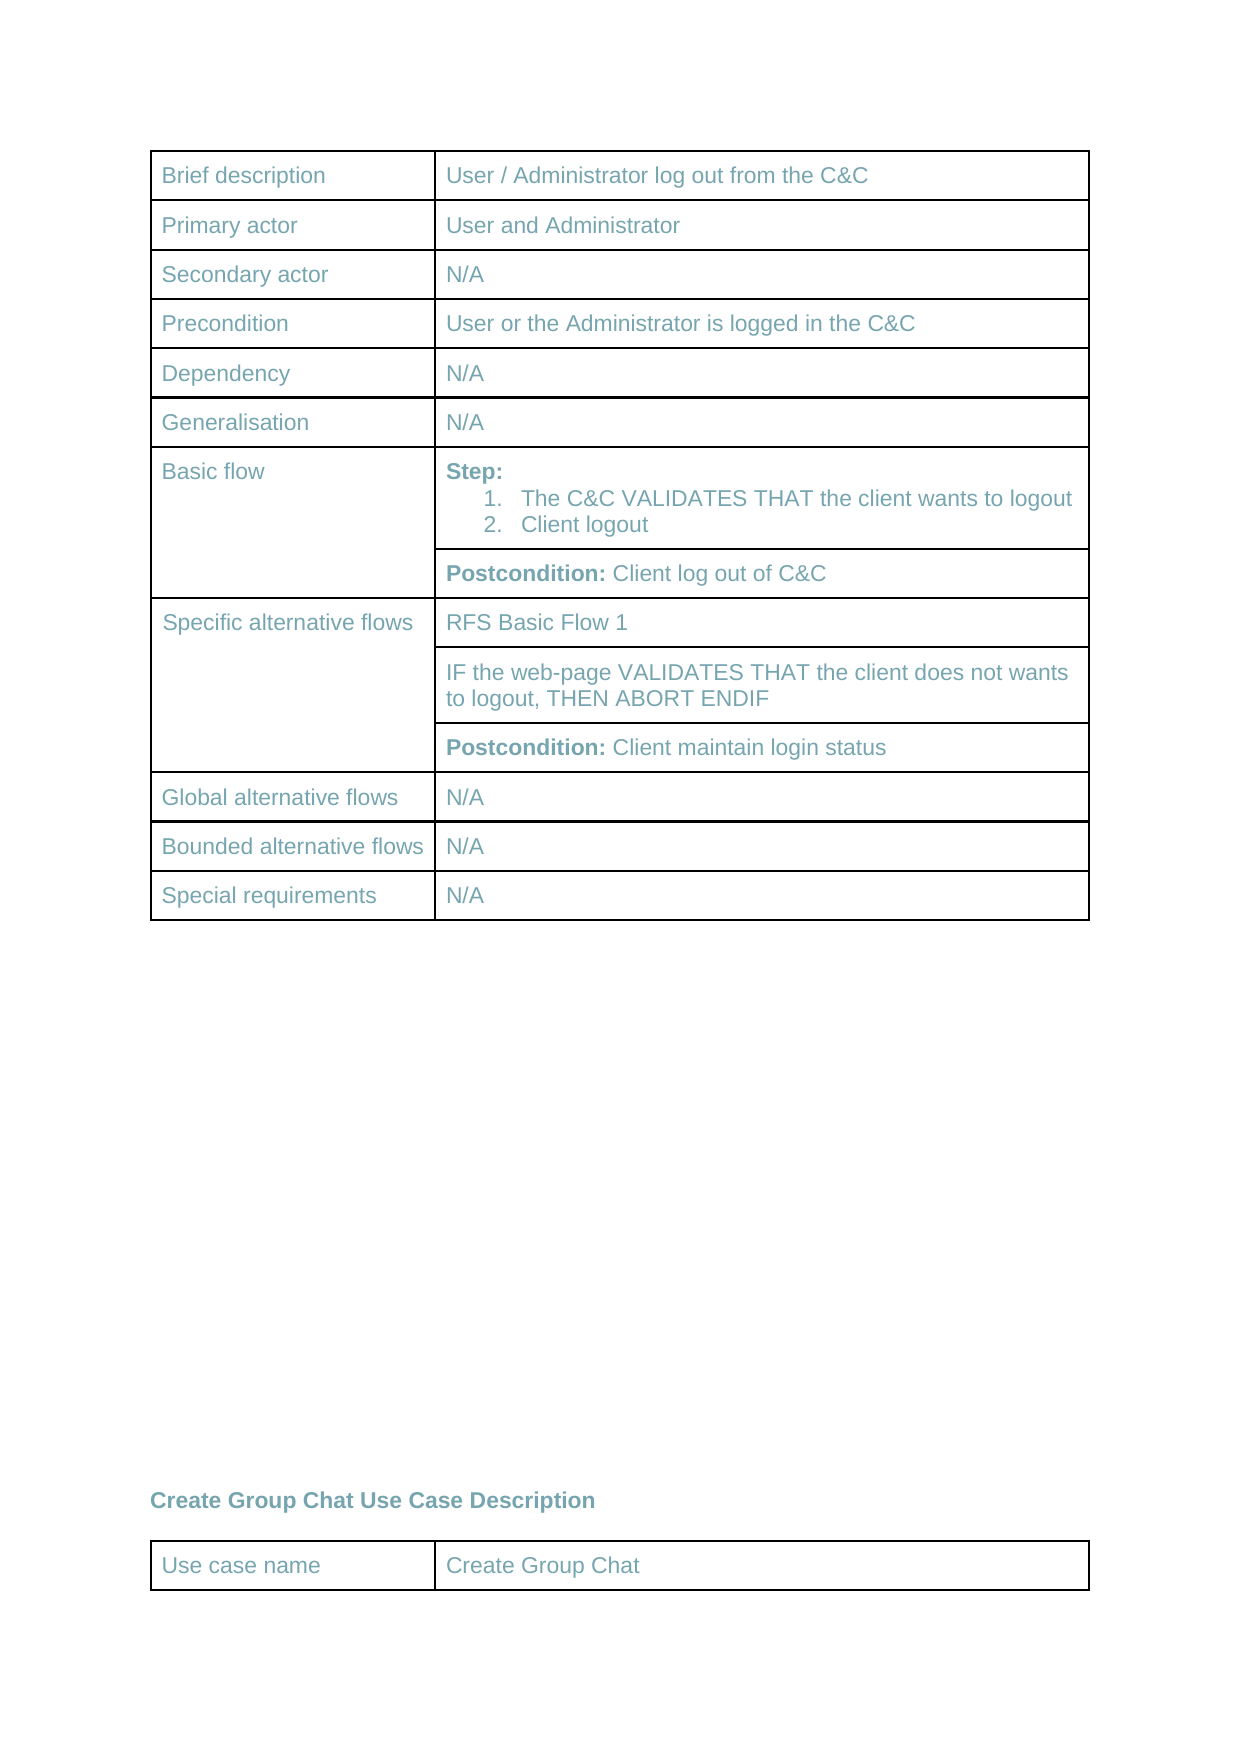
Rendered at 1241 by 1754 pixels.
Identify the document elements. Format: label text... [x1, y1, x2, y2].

table_cell User / Administrator log out from the C&C [436, 152, 1088, 199]
table_cell Precondition [152, 300, 434, 347]
table_cell Secondary actor [152, 251, 434, 298]
table_cell Basic flow [152, 448, 434, 597]
table_cell Step: The C&C VALIDATES THAT the client wants to logout Client logout [436, 448, 1088, 548]
table_cell N/A [436, 399, 1088, 446]
table_cell N/A [436, 349, 1088, 396]
table_header Use case name [152, 1542, 434, 1589]
text Create Group Chat Use Case Description [150, 1487, 1090, 1513]
table_cell Brief description [152, 152, 434, 199]
table_cell Dependency [152, 349, 434, 396]
table_cell Special requirements [152, 872, 434, 919]
table_header Create Group Chat [436, 1542, 1088, 1589]
table_cell N/A [436, 872, 1088, 919]
table_cell IF the web-page VALIDATES THAT the client does not wants to logout, THEN ABORT ENDIF [436, 648, 1088, 722]
table_cell Primary actor [152, 201, 434, 248]
table_cell Global alternative flows [152, 773, 434, 820]
table_cell RFS Basic Flow 1 [436, 599, 1088, 646]
table_cell N/A [436, 773, 1088, 820]
table_cell User or the Administrator is logged in the C&C [436, 300, 1088, 347]
table_cell N/A [436, 823, 1088, 869]
table_cell User and Administrator [436, 201, 1088, 248]
table_cell Generalisation [152, 399, 434, 446]
table_cell Postcondition: Client maintain login status [436, 724, 1088, 771]
table_cell Specific alternative flows [152, 599, 434, 771]
table_cell Postcondition: Client log out of C&C [436, 550, 1088, 597]
table_cell N/A [436, 251, 1088, 298]
table_cell Bounded alternative flows [152, 823, 434, 869]
